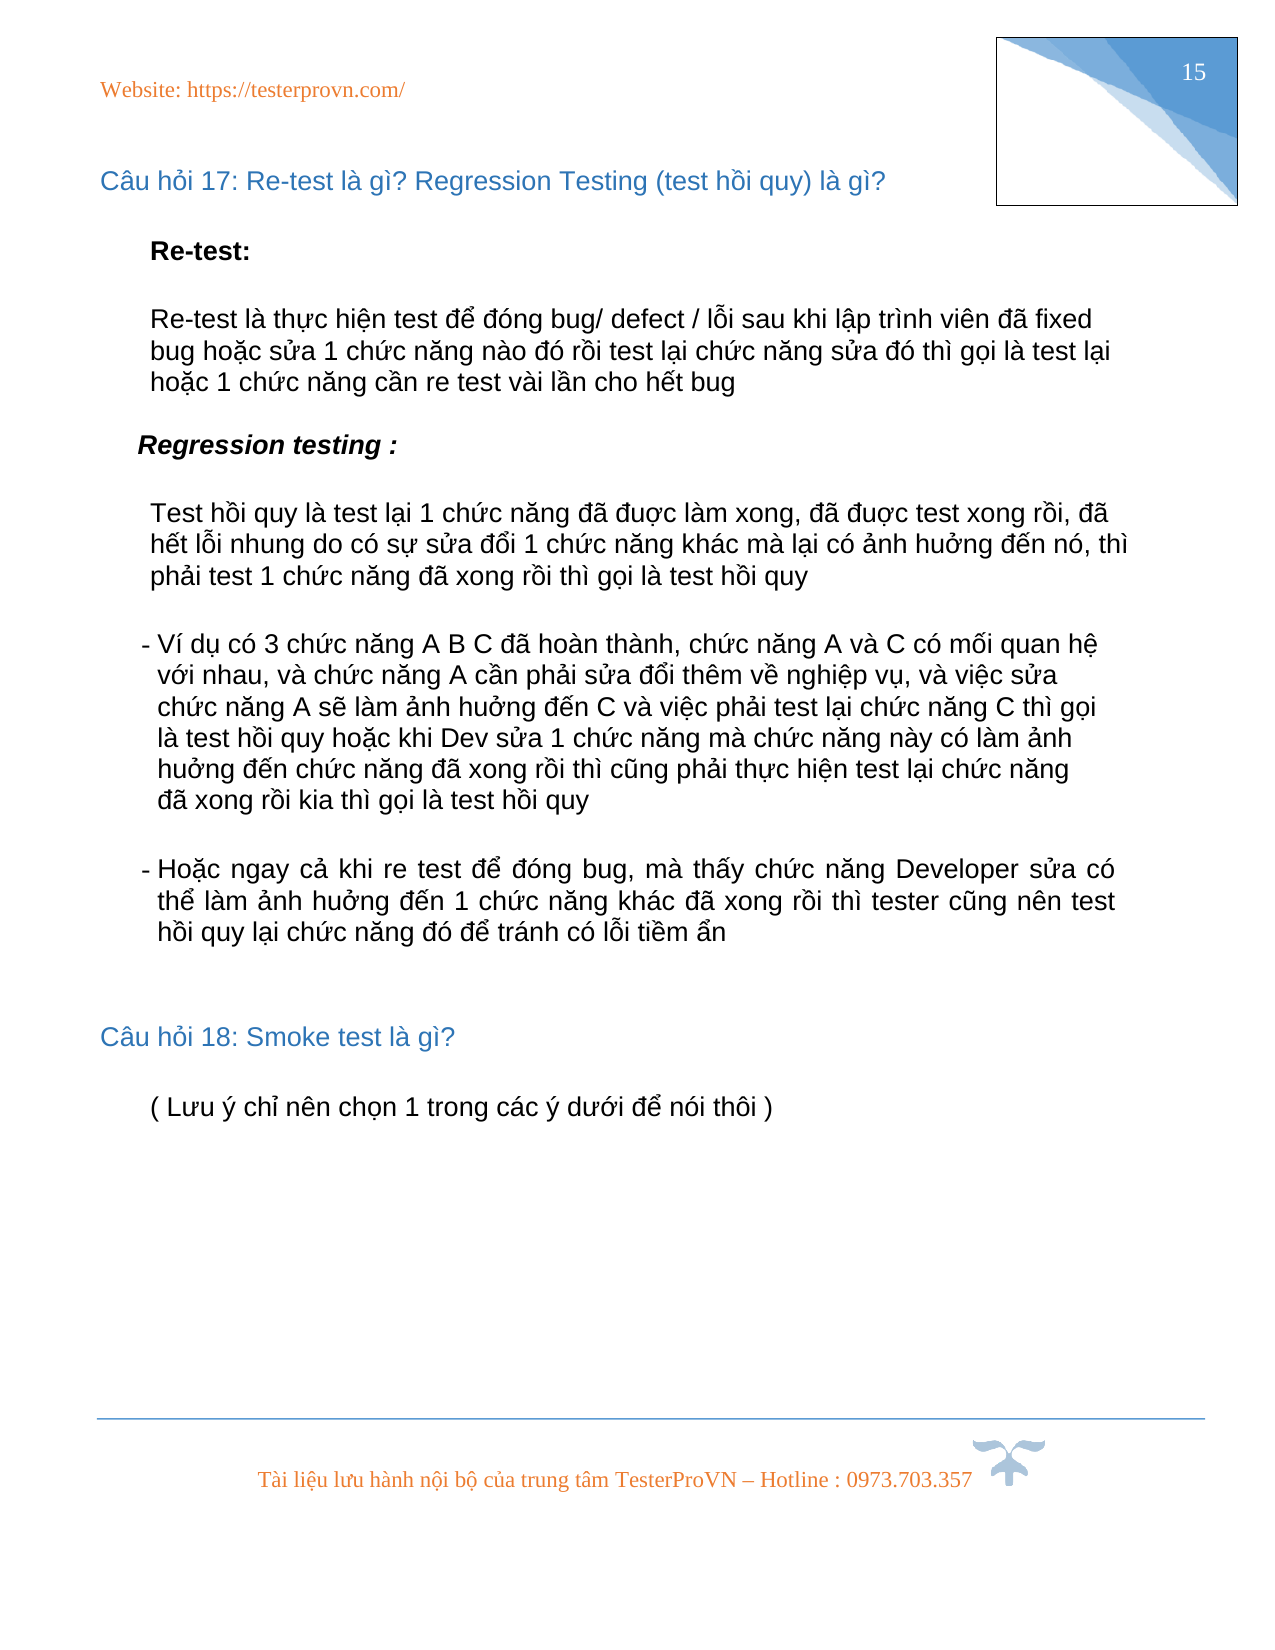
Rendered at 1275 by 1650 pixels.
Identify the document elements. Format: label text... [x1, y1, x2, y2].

list Hoặc ngay cả khi re test để đóng bug, mà thấy chức năng Developer sửa có thể làm ảnh huởng đến 1 chức năng khác đã xong rồi thì tester cũng nên test hồi quy lại chức năng đó để tránh có lỗi tiềm ẩn [141, 853, 1116, 947]
text Website: https://testerprovn.com/ [100, 76, 1217, 102]
text ( Lưu ý chỉ nên chọn 1 trong các ý dưới để nói thôi ) [150, 1091, 1217, 1122]
text Test hồi quy là test lại 1 chức năng đã đuợc làm xong, đã đuợc test xong rồi, đã hết lỗi nhung do có sự sửa đổi 1 chức năng khác mà lại có ảnh huởng đến nó, thì phải test 1 chức năng đã xong rồi thì gọi là test hồi quy [150, 497, 1143, 591]
text Câu hỏi 17: Re-test là gì? Regression Testing (test hồi quy) là gì? [100, 165, 1217, 196]
text Câu hỏi 18: Smoke test là gì? [100, 1021, 1217, 1052]
picture [997, 38, 1237, 205]
subtitle Re-test: [150, 235, 1217, 266]
picture [972, 1440, 1045, 1486]
text Re-test là thực hiện test để đóng bug/ defect / lỗi sau khi lập trình viên đã fixed bug hoặc sửa 1 chức năng nào đó rồi test lại chức năng sửa đó thì gọi là test lại hoặc 1 chức năng cần re test vài lần cho hết bug [150, 303, 1125, 397]
subtitle Regression testing : [137, 429, 1217, 460]
list Ví dụ có 3 chức năng A B C đã hoàn thành, chức năng A và C có mối quan hệ với nhau, và chức năng A cần phải sửa đổi thêm về nghiệp vụ, và việc sửa chức năng A sẽ làm ảnh huởng đến C và việc phải test lại chức năng C thì gọi là test hồi quy hoặc khi Dev sửa 1 chức năng mà chức năng này có làm ảnh huởng đến chức năng đã xong rồi thì cũng phải thực hiện test lại chức năng đã xong rồi kia thì gọi là test hồi quy [141, 628, 1107, 816]
